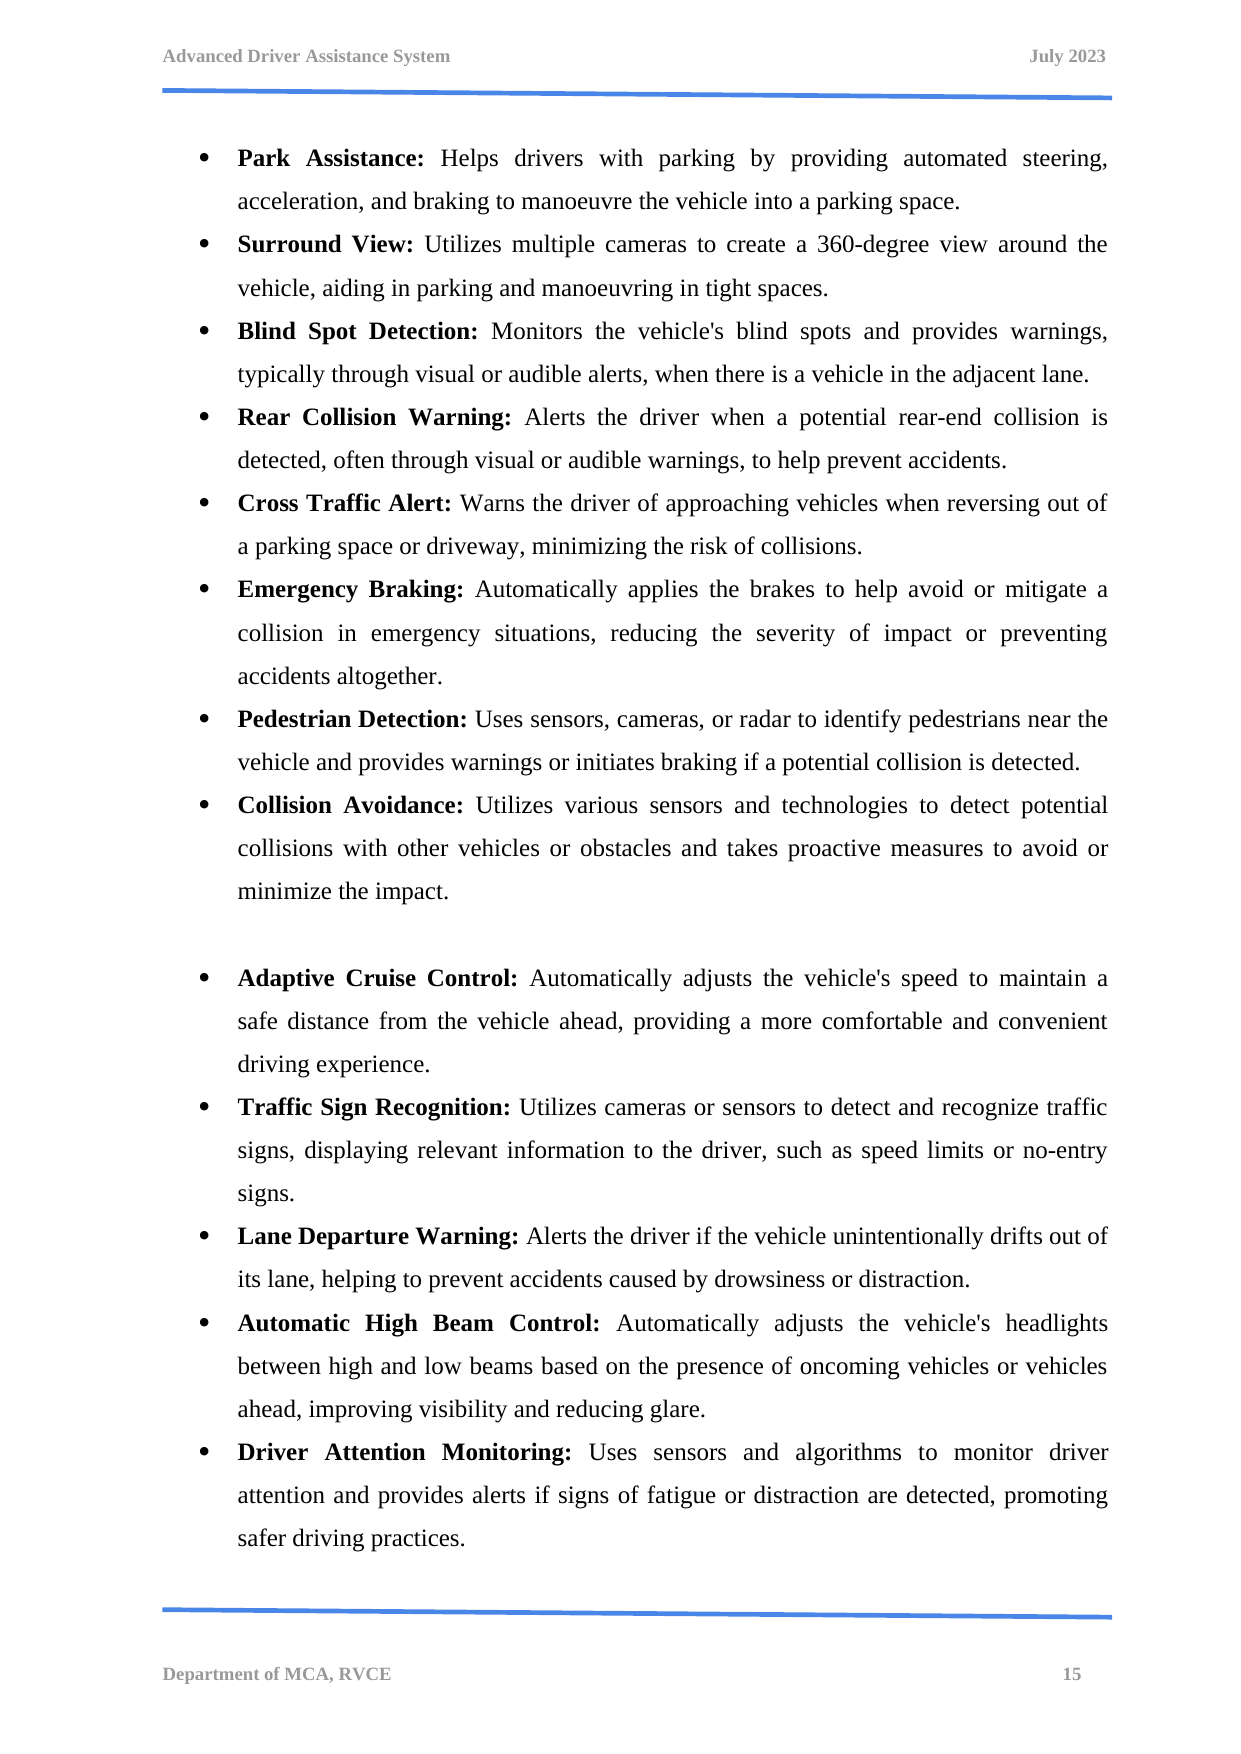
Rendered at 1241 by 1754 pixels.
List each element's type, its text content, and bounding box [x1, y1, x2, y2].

list Cross Traffic Alert: Warns the driver of approaching vehicles when reversing out of a parking space or driveway, minimizing the risk of collisions. [200, 488, 1109, 560]
list Park Assistance: Helps drivers with parking by providing automated steering, acceleration, and braking to manoeuvre the vehicle into a parking space. [200, 143, 1109, 215]
list Automatic High Beam Control: Automatically adjusts the vehicle's headlights between high and low beams based on the presence of oncoming vehicles or vehicles ahead, improving visibility and reducing glare. [200, 1308, 1109, 1423]
list Rear Collision Warning: Alerts the driver when a potential rear-end collision is detected, often through visual or audible warnings, to help prevent accidents. [200, 402, 1109, 474]
list Emergency Braking: Automatically applies the brakes to help avoid or mitigate a collision in emergency situations, reducing the severity of impact or preventing accidents altogether. [200, 574, 1109, 689]
list Surround View: Utilizes multiple cameras to create a 360-degree view around the vehicle, aiding in parking and manoeuvring in tight spaces. [200, 229, 1109, 301]
list Adaptive Cruise Control: Automatically adjusts the vehicle's speed to maintain a safe distance from the vehicle ahead, providing a more comfortable and convenient driving experience. [200, 963, 1109, 1078]
list Pedestrian Detection: Uses sensors, cameras, or radar to identify pedestrians near the vehicle and provides warnings or initiates braking if a potential collision is detected. [200, 704, 1109, 776]
list Driver Attention Monitoring: Uses sensors and algorithms to monitor driver attention and provides alerts if signs of fatigue or distraction are detected, promoting safer driving practices. [200, 1437, 1109, 1552]
list Collision Avoidance: Utilizes various sensors and technologies to detect potential collisions with other vehicles or obstacles and takes proactive measures to avoid or minimize the impact. [200, 790, 1109, 905]
list Lane Departure Warning: Alerts the driver if the vehicle unintentionally drifts out of its lane, helping to prevent accidents caused by drowsiness or distraction. [200, 1221, 1109, 1293]
list Blind Spot Detection: Monitors the vehicle's blind spots and provides warnings, typically through visual or audible alerts, when there is a vehicle in the adjacent lane. [200, 316, 1109, 388]
list Traffic Sign Recognition: Utilizes cameras or sensors to detect and recognize traffic signs, displaying relevant information to the driver, such as speed limits or no-entry signs. [200, 1092, 1109, 1207]
